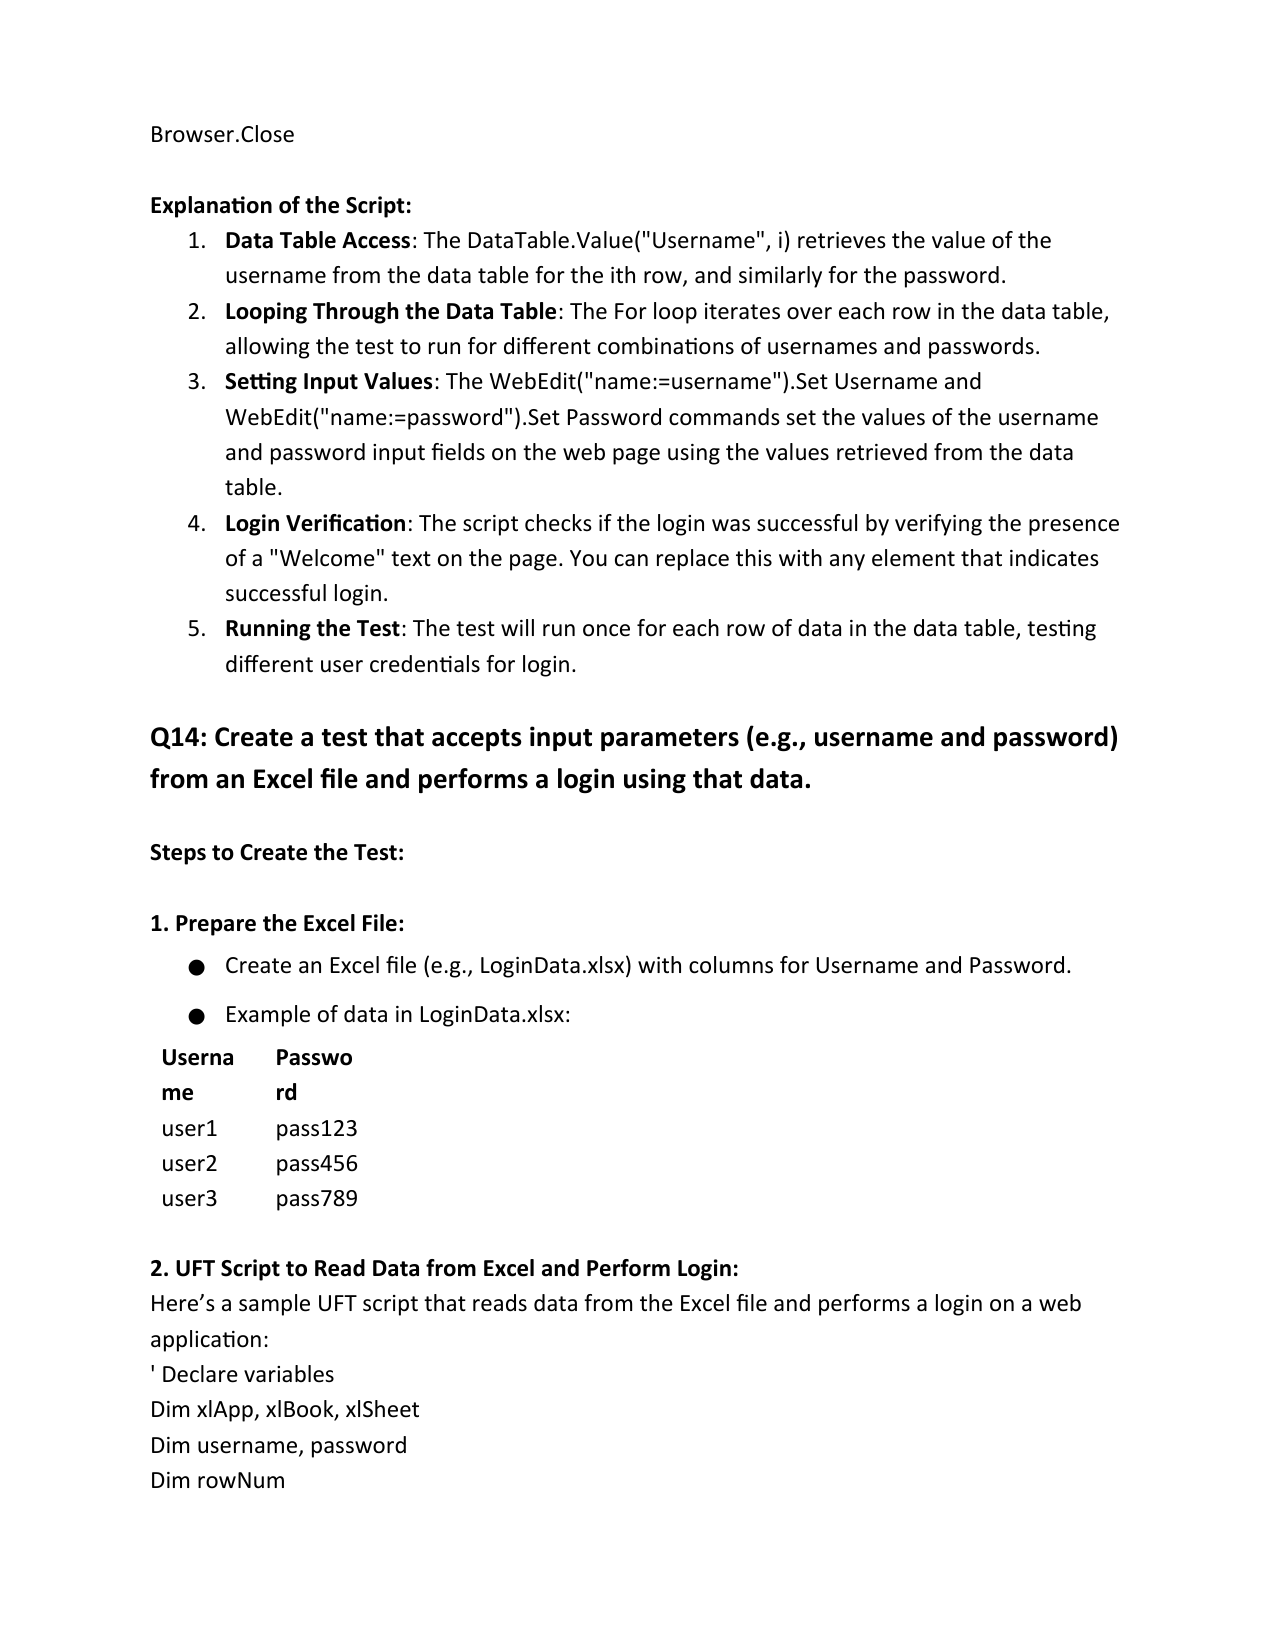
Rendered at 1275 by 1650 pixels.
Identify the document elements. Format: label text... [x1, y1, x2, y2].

text ' Declare variables [150, 1358, 1125, 1389]
list Looping Through the Data Table: The For loop iterates over each row in the data table, allowing the test to run for different combinations of usernames and passwords. [187, 295, 1125, 361]
table_cell pass123 [264, 1112, 372, 1147]
text Dim rowNum [150, 1464, 1125, 1495]
text Dim xlApp, xlBook, xlSheet [150, 1393, 1125, 1424]
text Browser.Close [150, 118, 1125, 149]
list Create an Excel file (e.g., LoginData.xlsx) with columns for Username and Password. [187, 942, 1125, 985]
list Data Table Access: The DataTable.Value("Username", i) retrieves the value of the username from the data table for the ith row, and similarly for the password. [187, 224, 1125, 290]
list Login Verification: The script checks if the login was successful by verifying the presence of a "Welcome" text on the page. You can replace this with any element that indicates successful login. [187, 507, 1125, 608]
table_cell user2 [150, 1147, 264, 1182]
list Running the Test: The test will run once for each row of data in the data table, testing different user credentials for login. [187, 613, 1125, 678]
text Q14: Create a test that accepts input parameters (e.g., username and password) from an Excel file and performs a login using that data. [150, 718, 1125, 795]
text 1. Prepare the Excel File: [150, 907, 1125, 937]
table_header Username [150, 1041, 264, 1112]
text Steps to Create the Test: [150, 836, 1125, 867]
table_cell pass456 [264, 1147, 372, 1182]
list Example of data in LoginData.xlsx: [187, 992, 1125, 1034]
text Dim username, password [150, 1429, 1125, 1459]
text Here’s a sample UFT script that reads data from the Excel file and performs a login on a web application: [150, 1288, 1125, 1353]
table_cell user3 [150, 1182, 264, 1217]
table_header Password [264, 1041, 372, 1112]
list Setting Input Values: The WebEdit("name:=username").Set Username and WebEdit("name:=password").Set Password commands set the values of the username and password input fields on the web page using the values retrieved from the data table. [187, 365, 1125, 502]
text 2. UFT Script to Read Data from Excel and Perform Login: [150, 1252, 1125, 1283]
table_cell pass789 [264, 1182, 372, 1217]
text Explanation of the Script: [150, 189, 1125, 219]
table_cell user1 [150, 1112, 264, 1147]
